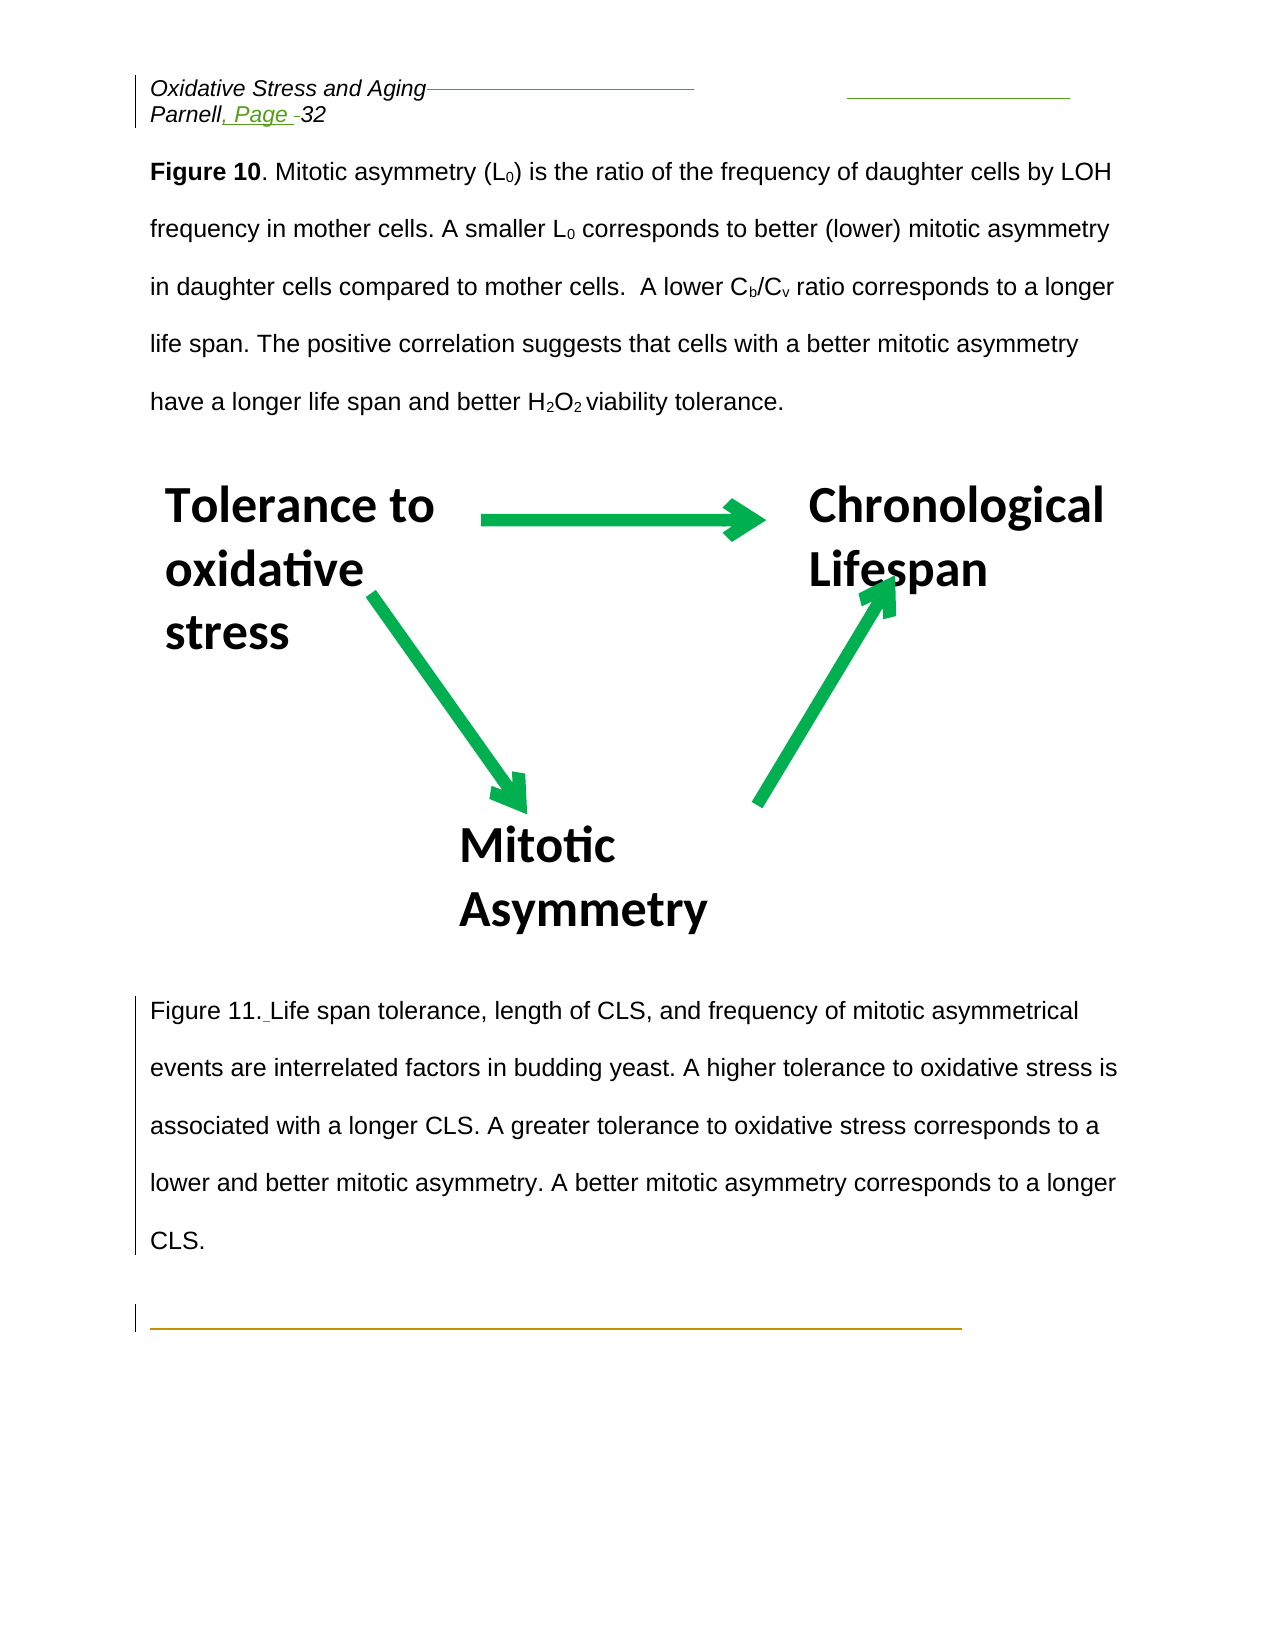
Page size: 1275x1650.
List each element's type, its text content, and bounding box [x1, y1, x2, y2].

text Figure 10. Mitotic asymmetry (L0) is the ratio of the frequency of daughter cells by LOH frequency in mother cells. A smaller L0 corresponds to better (lower) mitotic asymmetry in daughter cells compared to mother cells. A lower Cb/Cv ratio corresponds to a longer life span. The positive correlation suggests that cells with a better mitotic asymmetry have a longer life span and better H2O2 viability tolerance. [150, 156, 1125, 415]
text Figure 11.Life span tolerance, length of CLS, and frequency of mitotic asymmetrical events are interrelated factors in budding yeast. A higher tolerance to oxidative stress is associated with a longer CLS. A greater tolerance to oxidative stress corresponds to a lower and better mitotic asymmetry. A better mitotic asymmetry corresponds to a longer CLS. [150, 996, 1125, 1254]
